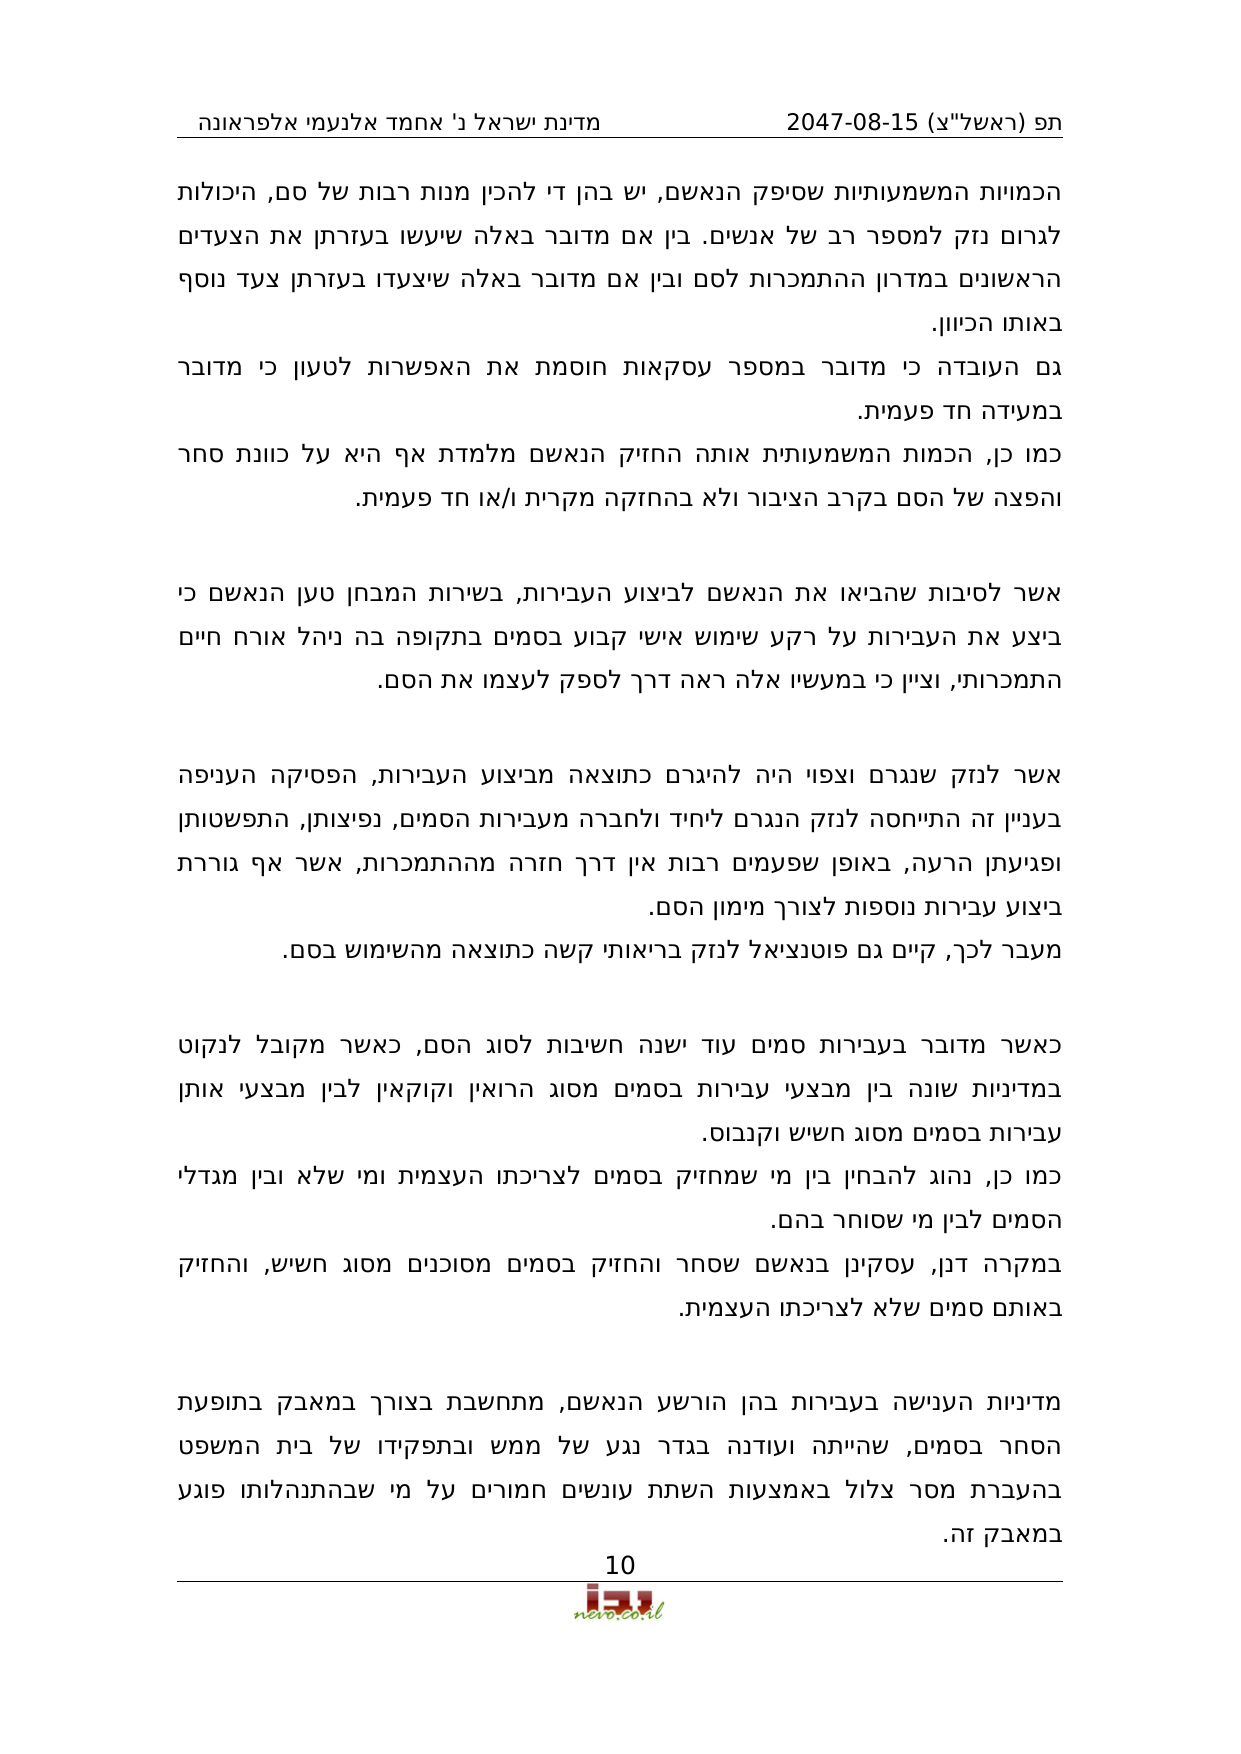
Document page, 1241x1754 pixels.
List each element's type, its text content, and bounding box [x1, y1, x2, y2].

text מדיניות הענישה בעבירות בהן הורשע הנאשם, מתחשבת בצורך במאבק בתופעת הסחר בסמים, שהייתה ועודנה בגדר נגע של ממש ובתפקידו של בית המשפט בהעברת מסר צלול באמצעות השתת עונשים חמורים על מי שבהתנהלותו פוגע במאבק זה. [177, 1388, 1063, 1548]
text מעבר לכך, קיים גם פוטנציאל לנזק בריאותי קשה כתוצאה מהשימוש בסם. [177, 936, 1063, 965]
text כאשר מדובר בעבירות סמים עוד ישנה חשיבות לסוג הסם, כאשר מקובל לנקוט במדיניות שונה בין מבצעי עבירות בסמים מסוג הרואין וקוקאין לבין מבצעי אותן עבירות בסמים מסוג חשיש וקנבוס. [177, 1030, 1063, 1147]
text במקרה דנן, עסקינן בנאשם שסחר והחזיק בסמים מסוכנים מסוג חשיש, והחזיק באותם סמים שלא לצריכתו העצמית. [177, 1249, 1063, 1322]
picture [574, 1583, 666, 1621]
text אשר לסיבות שהביאו את הנאשם לביצוע העבירות, בשירות המבחן טען הנאשם כי ביצע את העבירות על רקע שימוש אישי קבוע בסמים בתקופה בה ניהל אורח חיים התמכרותי, וציין כי במעשיו אלה ראה דרך לספק לעצמו את הסם. [177, 578, 1063, 695]
text גם העובדה כי מדובר במספר עסקאות חוסמת את האפשרות לטעון כי מדובר במעידה חד פעמית. [177, 352, 1063, 425]
text כמו כן, הכמות המשמעותית אותה החזיק הנאשם מלמדת אף היא על כוונת סחר והפצה של הסם בקרב הציבור ולא בהחזקה מקרית ו/או חד פעמית. [177, 440, 1063, 513]
text אשר לנזק שנגרם וצפוי היה להיגרם כתוצאה מביצוע העבירות, הפסיקה העניפה בעניין זה התייחסה לנזק הנגרם ליחיד ולחברה מעבירות הסמים, נפיצותן, התפשטותן ופגיעתן הרעה, באופן שפעמים רבות אין דרך חזרה מההתמכרות, אשר אף גוררת ביצוע עבירות נוספות לצורך מימון הסם. [177, 761, 1063, 921]
text הכמויות המשמעותיות שסיפק הנאשם, יש בהן די להכין מנות רבות של סם, היכולות לגרום נזק למספר רב של אנשים. בין אם מדובר באלה שיעשו בעזרתן את הצעדים הראשונים במדרון ההתמכרות לסם ובין אם מדובר באלה שיצעדו בעזרתן צעד נוסף באותו הכיוון. [177, 177, 1063, 338]
text כמו כן, נהוג להבחין בין מי שמחזיק בסמים לצריכתו העצמית ומי שלא ובין מגדלי הסמים לבין מי שסוחר בהם. [177, 1162, 1063, 1234]
